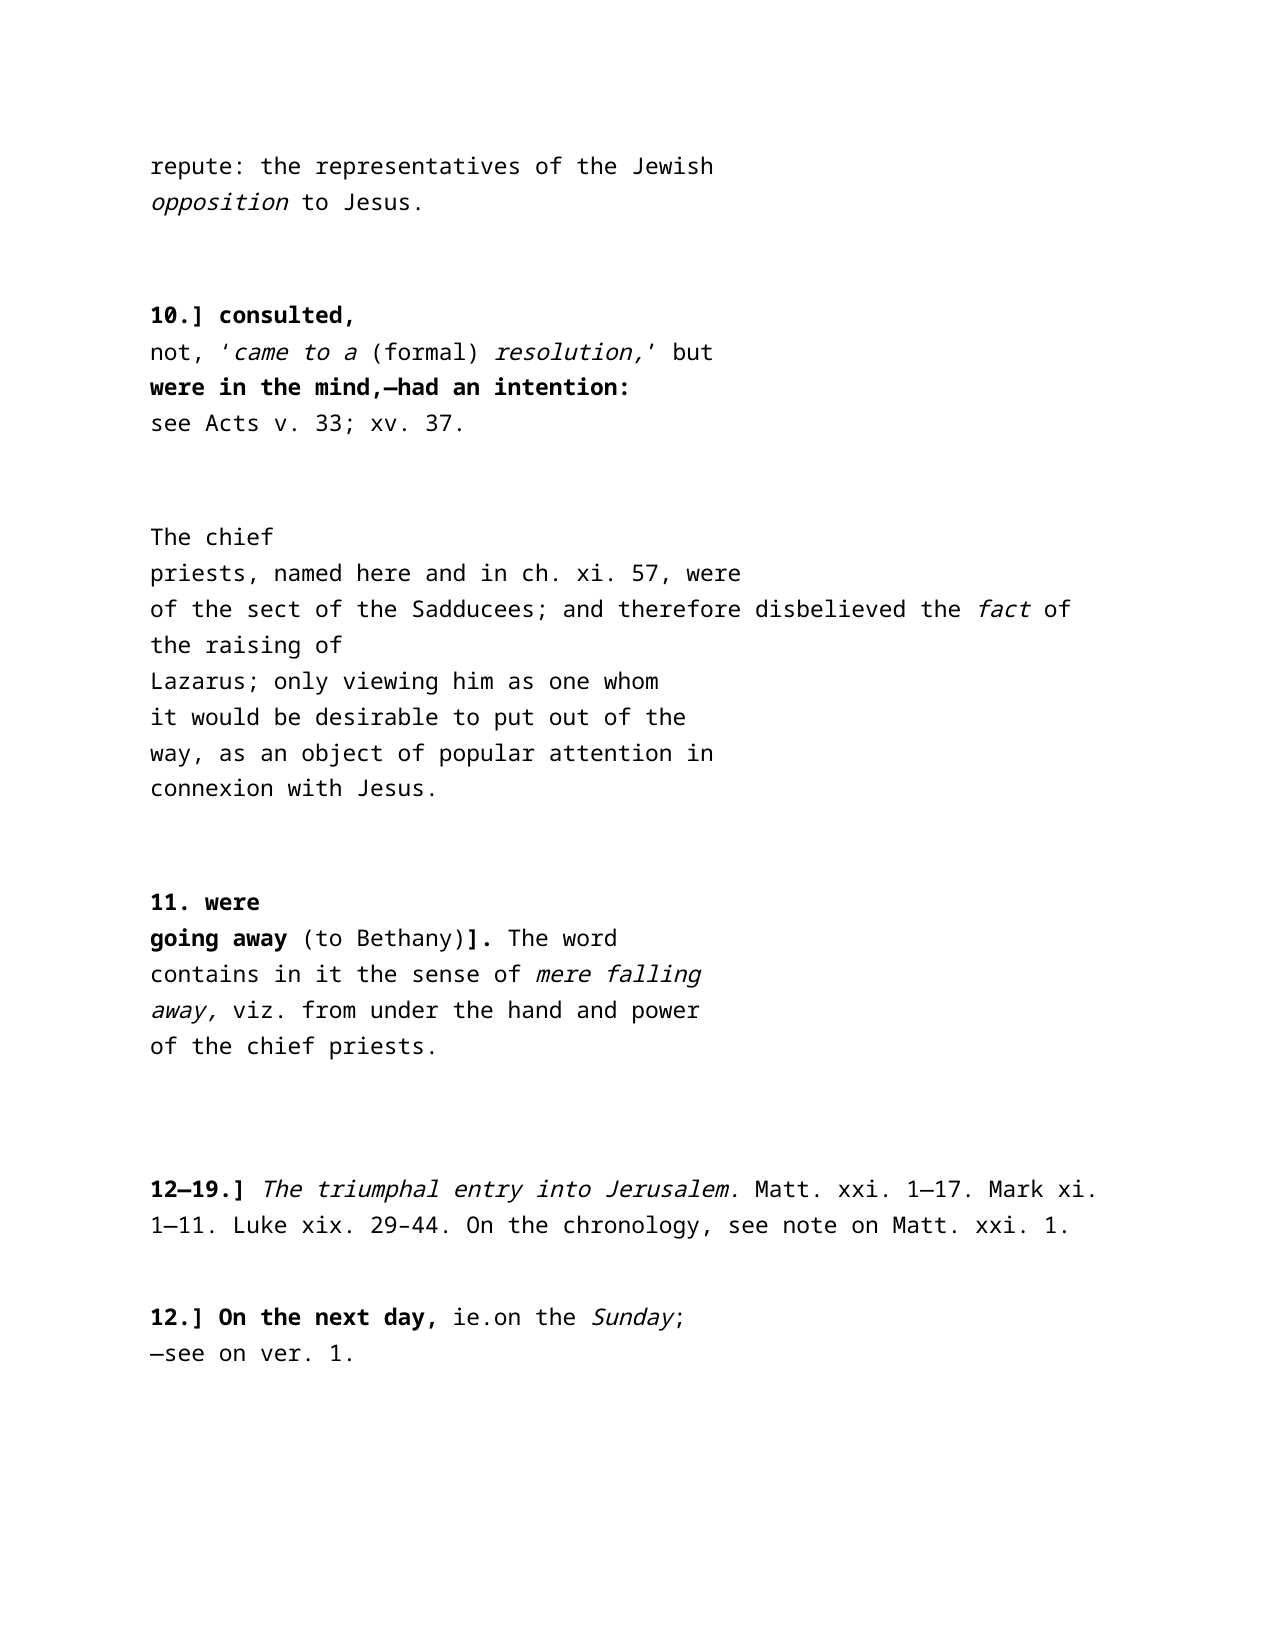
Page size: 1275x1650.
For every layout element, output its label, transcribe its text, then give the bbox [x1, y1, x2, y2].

text 12—19.] The triumphal entry into Jerusalem. Matt. xxi. 1—17. Mark xi. 1—11. Luke xix. 29–44. On the chronology, see note on Matt. xxi. 1. [150, 1173, 1125, 1240]
text 10.] consulted, not, ‘came to a (formal) resolution,’ but were in the mind,—had an intention: see Acts v. 33; xv. 37. [150, 299, 1125, 438]
text repute: the representatives of the Jewish opposition to Jesus. [150, 150, 1125, 217]
text The chief priests, named here and in ch. xi. 57, were of the sect of the Sadducees; and therefore disbelieved the fact of the raising of Lazarus; only viewing him as one whom it would be desirable to put out of the way, as an object of popular attention in connexion with Jesus. [150, 521, 1125, 804]
text 11. were going away (to Bethany)]. The word contains in it the sense of mere falling away, viz. from under the hand and power of the chief priests. [150, 886, 1125, 1091]
text 12.] On the next day, ie.on the Sunday; —see on ver. 1. [150, 1265, 1125, 1368]
